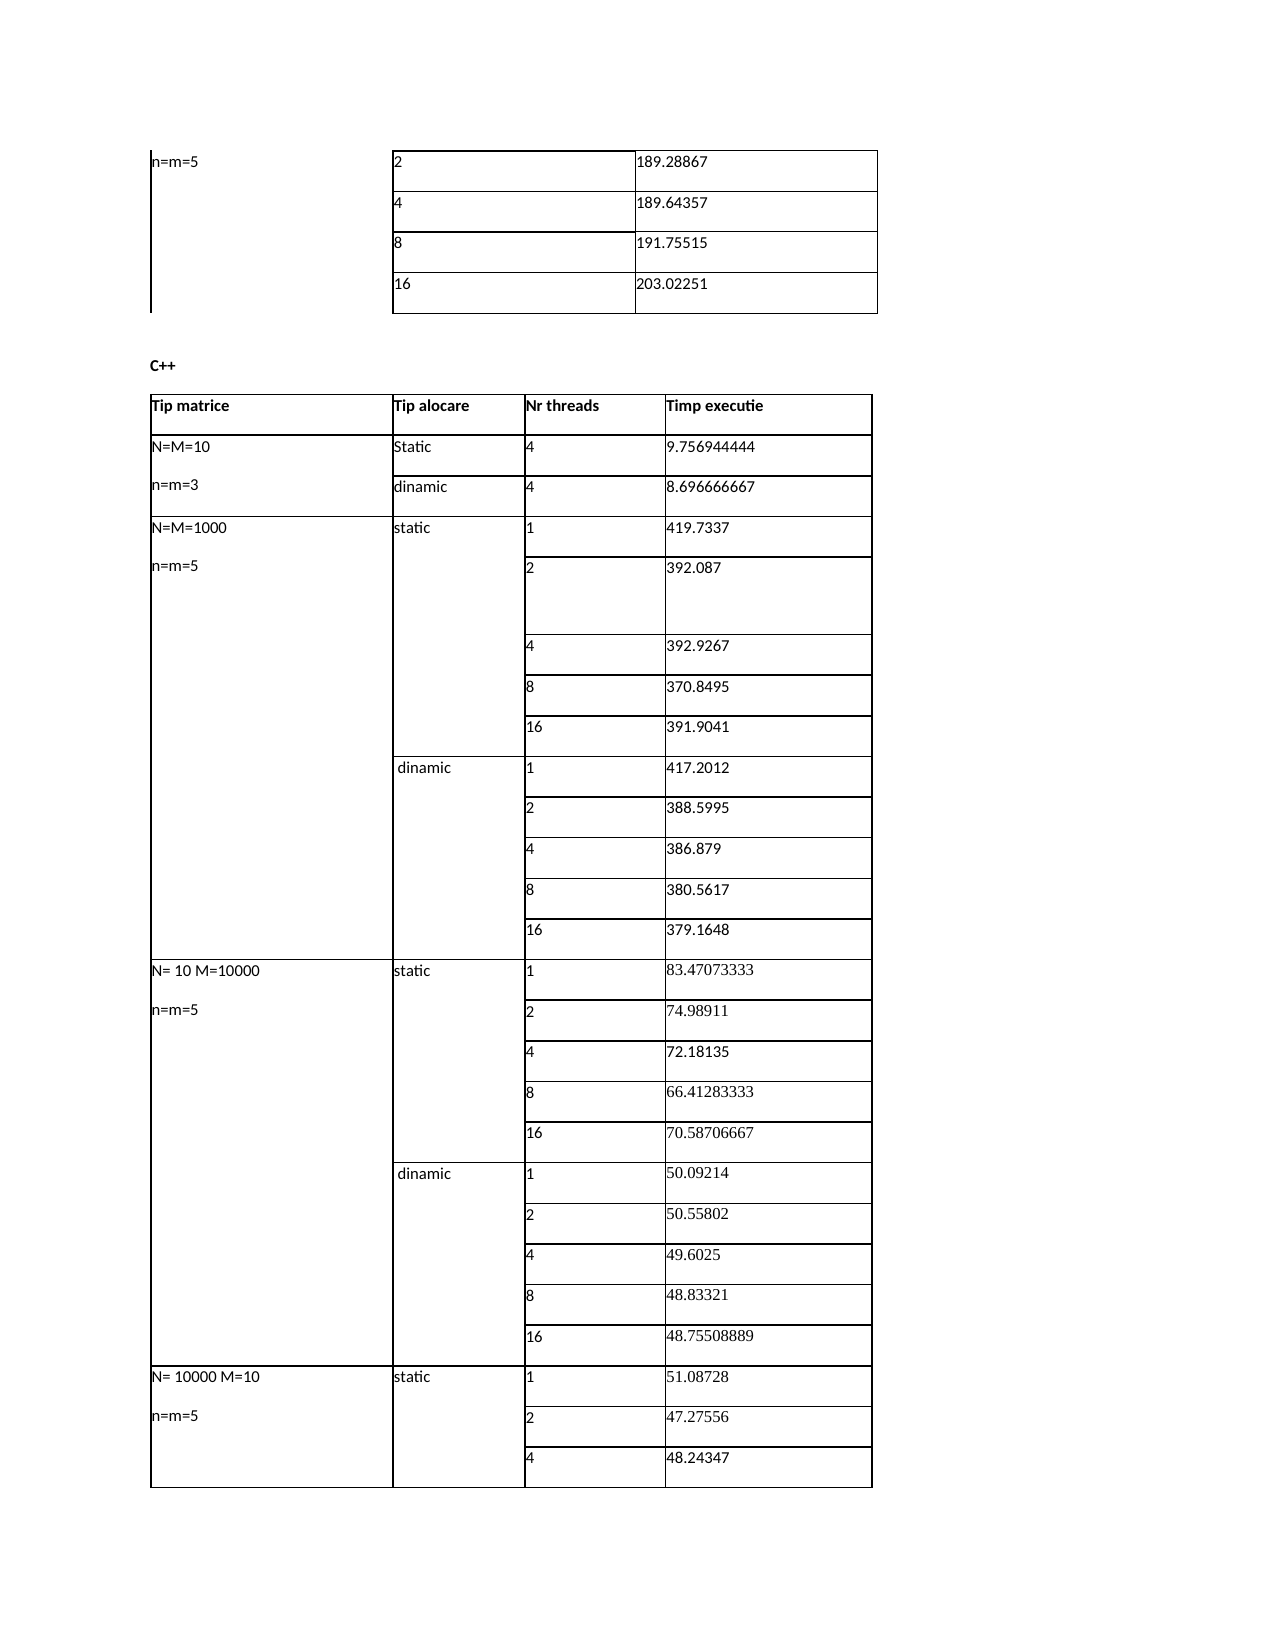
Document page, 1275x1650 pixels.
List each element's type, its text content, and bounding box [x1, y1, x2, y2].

table_cell dinamic [394, 477, 524, 516]
table_cell 1 [526, 757, 665, 796]
table_cell 4 [526, 477, 665, 516]
table_cell dinamic [394, 1163, 524, 1365]
table_cell 8 [526, 1285, 665, 1324]
table_cell N=M=10 n=m=3 [152, 436, 392, 516]
table_cell 1 [526, 1367, 665, 1406]
table_cell 4 [526, 1448, 665, 1487]
table_cell 8 [394, 233, 635, 272]
table_header Timp executie [666, 395, 871, 434]
table_cell 2 [526, 1204, 665, 1243]
table_cell 8 [526, 676, 665, 715]
table_cell N= 10 M=10000 n=m=5 [152, 960, 392, 1365]
table_cell 2 [526, 798, 665, 837]
table_cell 4 [394, 192, 635, 231]
table_cell 1 [526, 960, 665, 999]
table_cell 48.83321 [666, 1285, 871, 1324]
table_cell 4 [526, 838, 665, 877]
text C++ [150, 355, 1125, 376]
table_cell 47.27556 [666, 1407, 871, 1446]
table_cell 1 [526, 517, 665, 556]
table_cell N= 10000 M=10 n=m=5 [152, 1367, 392, 1487]
table_cell 50.55802 [666, 1204, 871, 1243]
table_cell 16 [526, 1123, 665, 1162]
table_cell 392.087 [666, 558, 871, 634]
table_cell 48.24347 [666, 1448, 871, 1487]
table_header Tip alocare [394, 395, 524, 434]
table_cell 417.2012 [666, 757, 871, 796]
table_cell 48.75508889 [666, 1326, 871, 1365]
table_cell Static [394, 436, 524, 475]
table_cell 16 [526, 1326, 665, 1365]
table_cell N=M=1000 n=m=5 [152, 517, 392, 959]
table_cell 70.58706667 [666, 1123, 871, 1162]
table_cell 4 [526, 635, 665, 674]
table_cell 16 [394, 273, 635, 312]
table_cell 380.5617 [666, 879, 871, 918]
table_cell 2 [394, 152, 635, 191]
table_cell 8 [526, 1082, 665, 1121]
table_cell 74.98911 [666, 1001, 871, 1040]
table_cell static [394, 960, 524, 1162]
table_cell 8 [526, 879, 665, 918]
table_cell 419.7337 [666, 517, 871, 556]
table_cell 9.756944444 [666, 436, 871, 475]
table_cell dinamic [394, 757, 524, 959]
table_cell 16 [526, 920, 665, 959]
table_cell 189.28867 [636, 151, 877, 191]
table_cell 386.879 [666, 838, 871, 877]
table_cell 16 [526, 717, 665, 756]
table_cell 2 [526, 558, 665, 634]
table_cell 2 [526, 1407, 665, 1446]
table_cell static [394, 517, 524, 756]
table_cell 72.18135 [666, 1042, 871, 1081]
table_cell 49.6025 [666, 1245, 871, 1284]
table_cell 50.09214 [666, 1163, 871, 1202]
table_cell 8.696666667 [666, 477, 871, 516]
table_cell 1 [526, 1163, 665, 1202]
table_header Nr threads [526, 395, 665, 434]
table_cell 203.02251 [636, 273, 877, 312]
table_header Tip matrice [152, 395, 392, 434]
table_cell 379.1648 [666, 920, 871, 959]
table_cell 4 [526, 1042, 665, 1081]
table_cell 392.9267 [666, 635, 871, 674]
table_cell 4 [526, 1245, 665, 1284]
table_cell 388.5995 [666, 798, 871, 837]
table_cell 2 [526, 1001, 665, 1040]
table_cell 191.75515 [636, 232, 877, 272]
table_cell 4 [526, 436, 665, 475]
table_cell 189.64357 [636, 192, 877, 231]
table_cell 51.08728 [666, 1367, 871, 1406]
table_cell 370.8495 [666, 676, 871, 715]
table_cell 391.9041 [666, 717, 871, 756]
table_cell 66.41283333 [666, 1082, 871, 1121]
table_cell 83.47073333 [666, 960, 871, 999]
table_cell static [394, 1367, 524, 1487]
